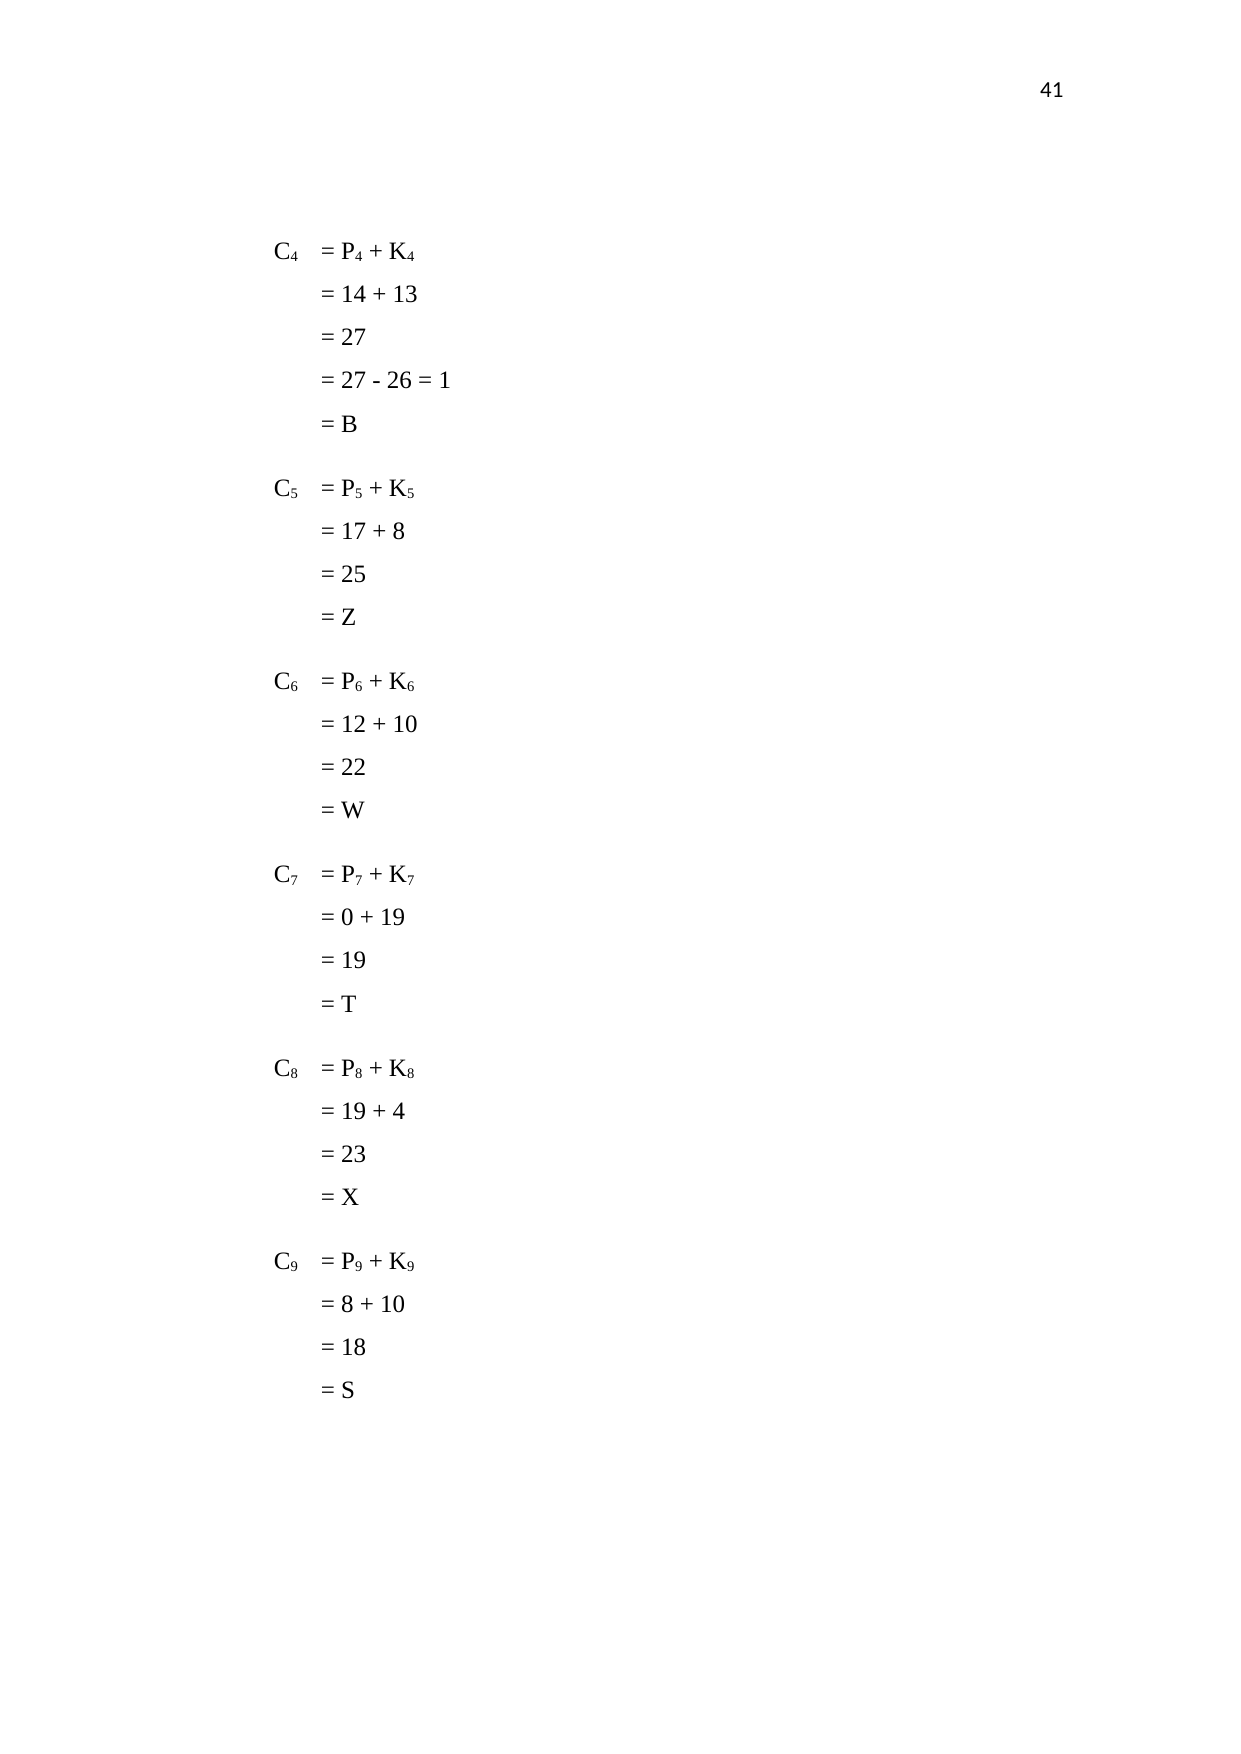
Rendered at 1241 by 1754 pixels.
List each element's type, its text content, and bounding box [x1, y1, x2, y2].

list = B [274, 409, 1063, 437]
list = 27 [274, 322, 1063, 351]
list = 8 + 10 [274, 1289, 1063, 1318]
list = 19 + 4 [274, 1096, 1063, 1124]
list = 22 [274, 752, 1063, 781]
list = 27 - 26 = 1 [274, 366, 1063, 394]
list C6 = P6 + K6 [274, 666, 1063, 695]
list = 14 + 13 [274, 279, 1063, 308]
list = T [274, 989, 1063, 1017]
list = 25 [274, 559, 1063, 588]
list C4 = P4 + K4 [274, 236, 1063, 265]
list = 18 [274, 1332, 1063, 1361]
list = 17 + 8 [274, 516, 1063, 544]
list = W [274, 795, 1063, 824]
list = X [274, 1182, 1063, 1211]
list = 12 + 10 [274, 709, 1063, 738]
list = 19 [274, 946, 1063, 974]
list C8 = P8 + K8 [274, 1053, 1063, 1081]
list = Z [274, 602, 1063, 631]
list C9 = P9 + K9 [274, 1246, 1063, 1275]
list C5 = P5 + K5 [274, 473, 1063, 501]
list C7 = P7 + K7 [274, 859, 1063, 888]
list = 23 [274, 1139, 1063, 1168]
list = 0 + 19 [274, 902, 1063, 931]
list = S [274, 1375, 1063, 1404]
